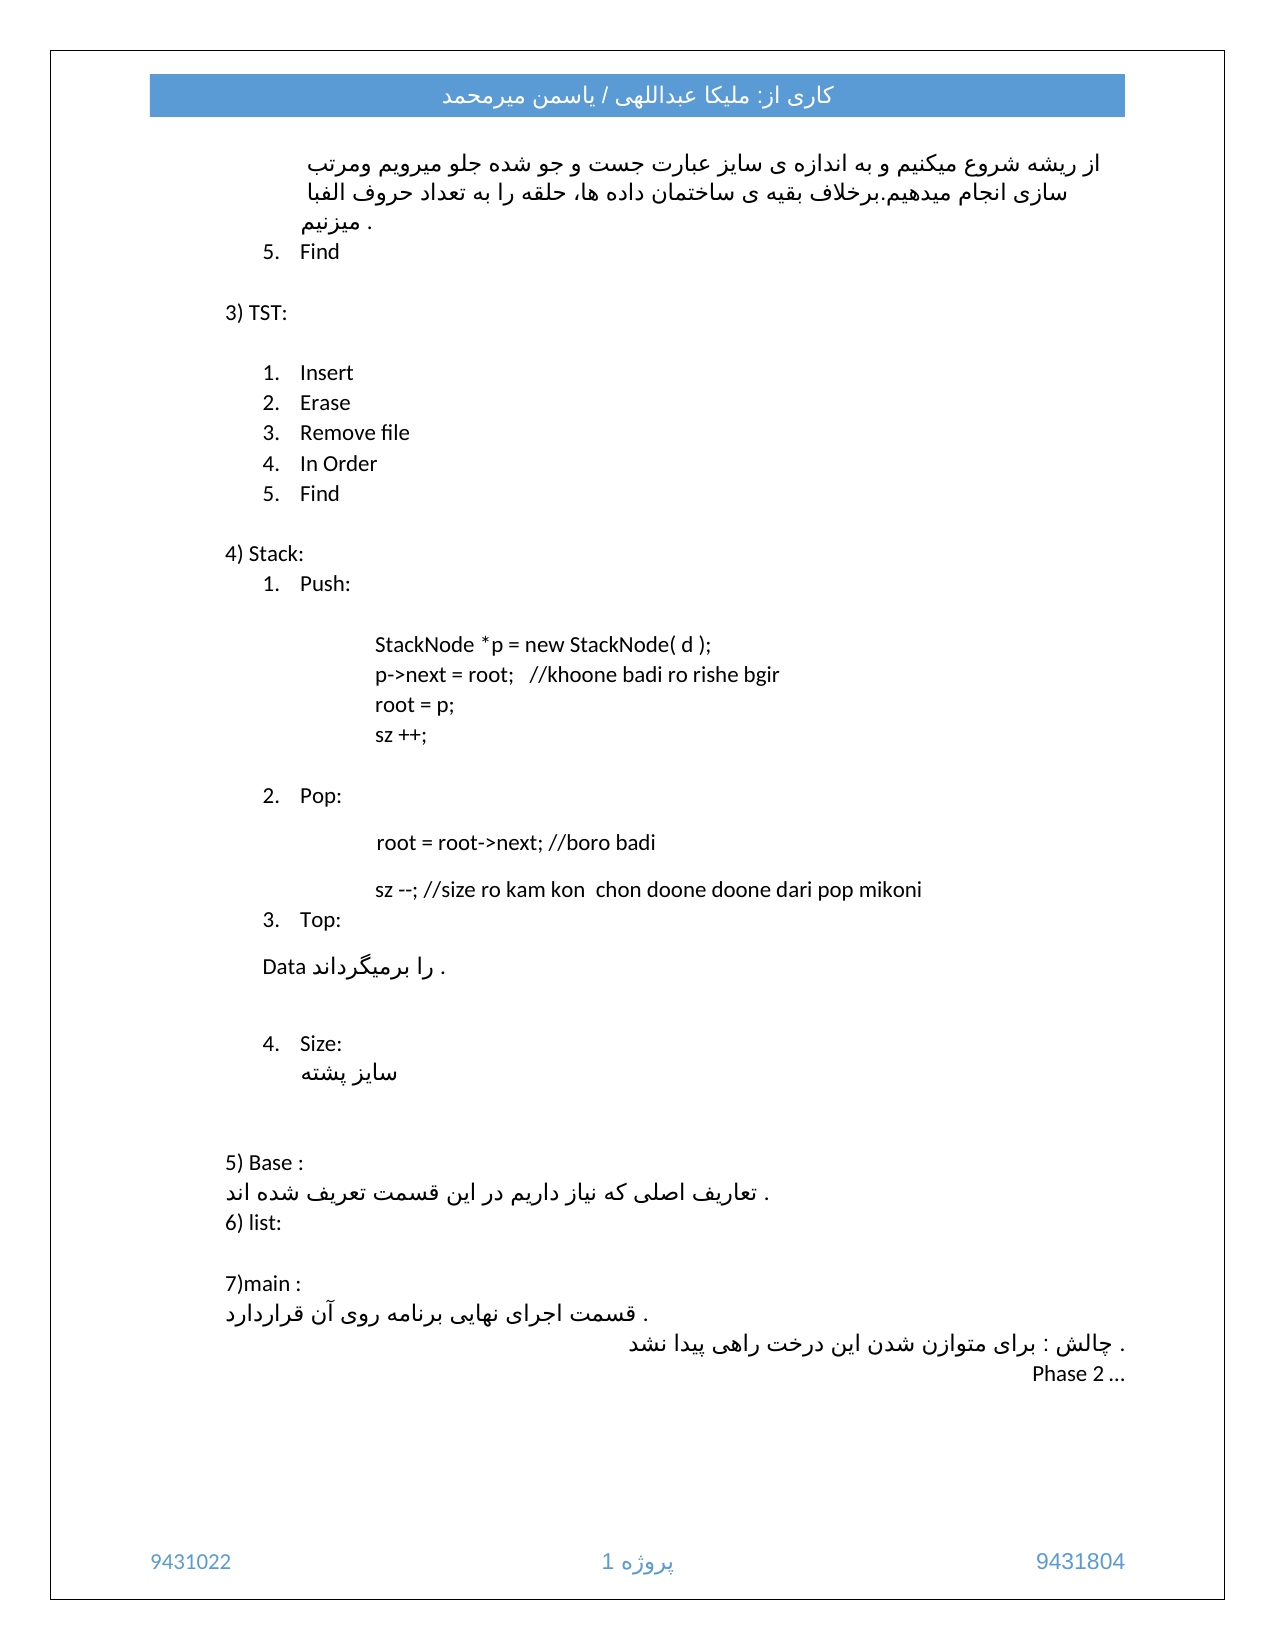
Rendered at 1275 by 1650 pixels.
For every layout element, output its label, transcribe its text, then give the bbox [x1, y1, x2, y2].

list 4) Stack: [225, 539, 1125, 567]
list p->next = root; //khoone badi ro rishe bgir [300, 660, 1125, 688]
list Find [262, 479, 1125, 507]
list 6) list: [225, 1208, 1125, 1236]
list 5) Base : [225, 1148, 1125, 1176]
list چالش : برای متوازن شدن این درخت راهی پیدا نشد . [225, 1329, 1125, 1357]
list سایز پشته [300, 1059, 1125, 1085]
list Top: [262, 905, 1125, 933]
list Size: [262, 1029, 1125, 1057]
list Pop: [262, 781, 1125, 809]
list Remove file [262, 418, 1125, 446]
list Push: [262, 569, 1125, 597]
list 3) TST: [225, 298, 1125, 326]
list Erase [262, 388, 1125, 416]
list Insert [262, 358, 1125, 386]
text Data را برمیگرداند . [262, 952, 1125, 980]
list قسمت اجرای نهایی برنامه روی آن قراردارد . [225, 1299, 1125, 1327]
list از ریشه شروع میکنیم و به اندازه ی سایز عبارت جست و جو شده جلو میرویم ومرتب سازی انجام میدهیم.برخلاف بقیه ی ساختمان داده ها، حلقه را به تعداد حروف الفبا میزنیم . [300, 150, 1125, 235]
list root = p; [300, 690, 1125, 718]
list Phase 2 … [225, 1359, 1125, 1387]
list sz --; //size ro kam kon chon doone doone dari pop mikoni [300, 875, 1125, 903]
text root = root->next; //boro badi [150, 828, 1125, 856]
list StackNode *p = new StackNode( d ); [300, 630, 1125, 658]
list Find [262, 237, 1125, 265]
list تعاریف اصلی که نیاز داریم در این قسمت تعریف شده اند . [225, 1178, 1125, 1206]
list 7)main : [225, 1269, 1125, 1297]
list sz ++; [300, 721, 1125, 748]
list In Order [262, 449, 1125, 477]
